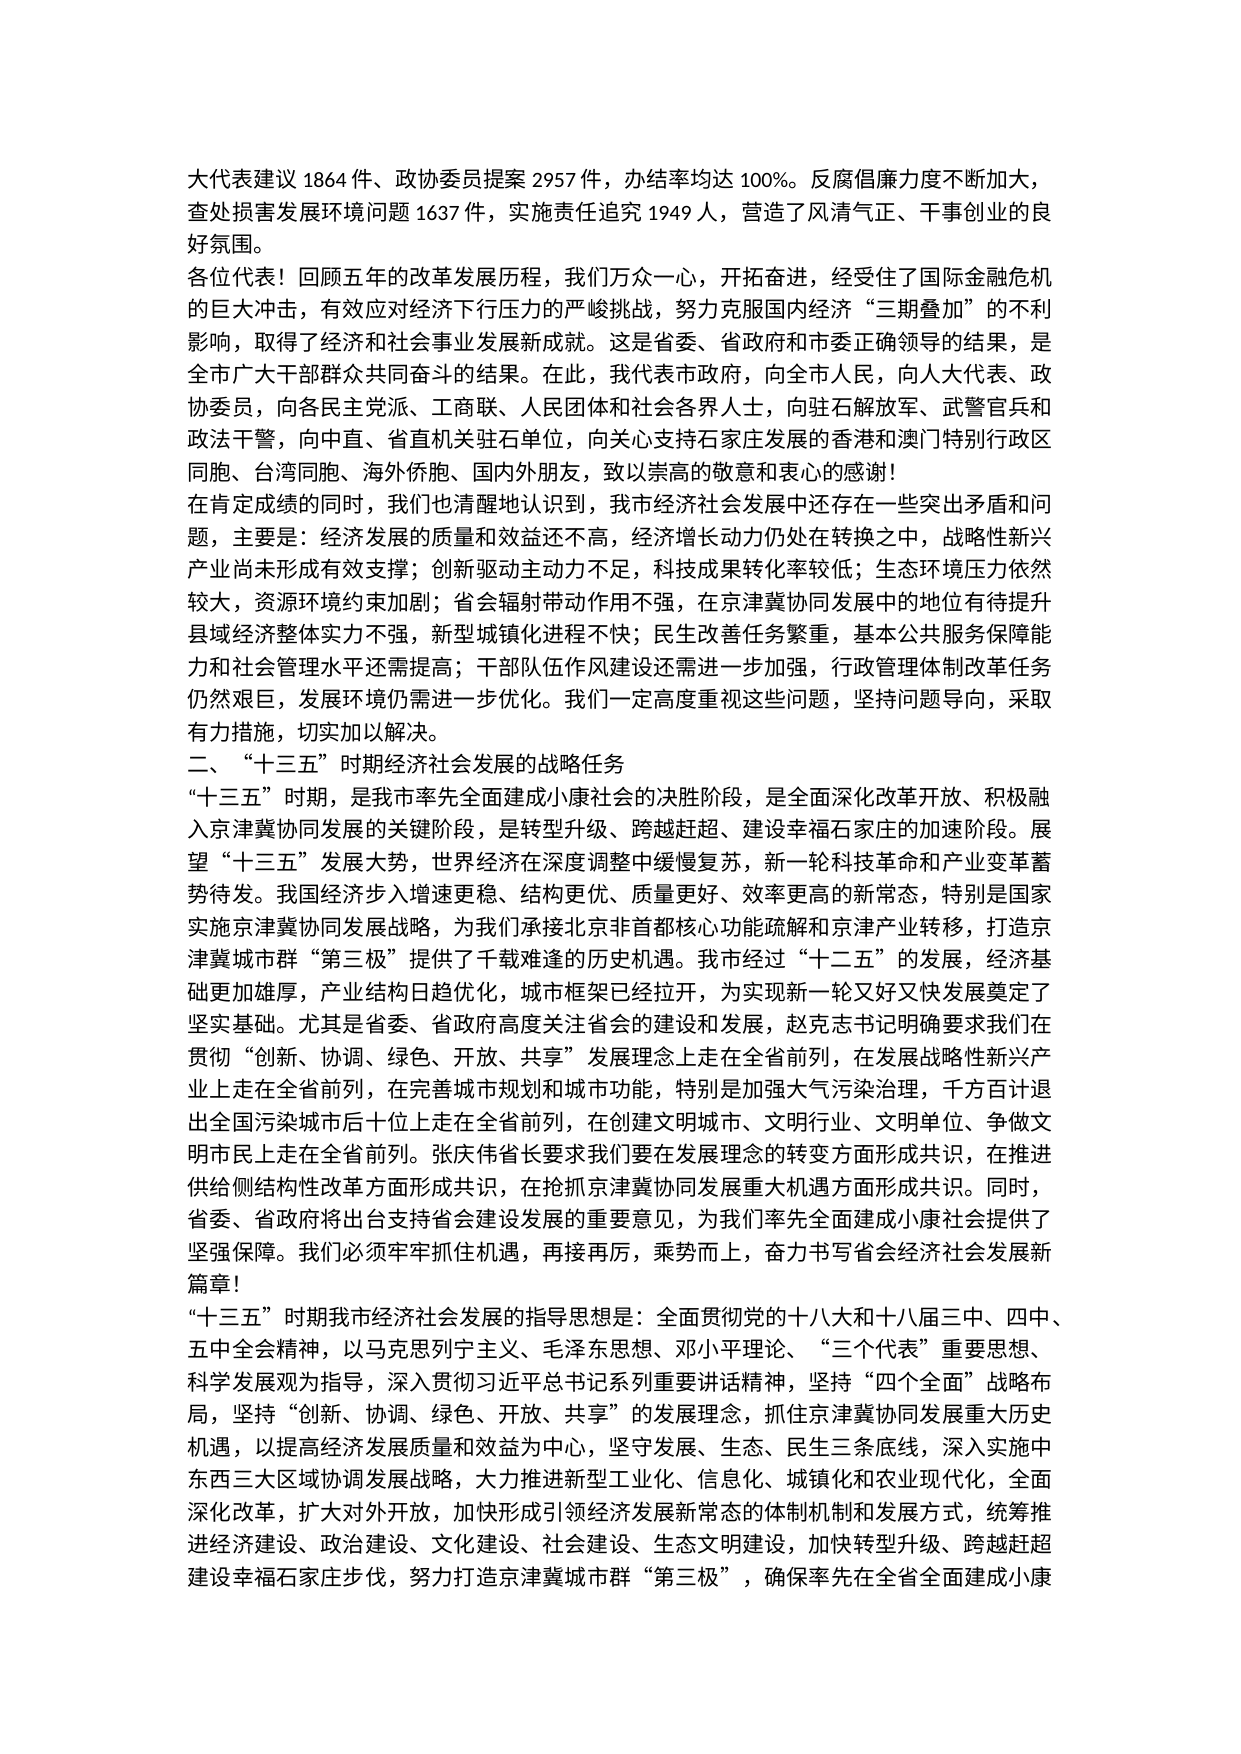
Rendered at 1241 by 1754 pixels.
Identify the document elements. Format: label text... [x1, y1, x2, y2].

text 各位代表！回顾五年的改革发展历程，我们万众一心，开拓奋进，经受住了国际金融危机的巨大冲击，有效应对经济下行压力的严峻挑战，努力克服国内经济“三期叠加”的不利影响，取得了经济和社会事业发展新成就。这是省委、省政府和市委正确领导的结果，是全市广大干部群众共同奋斗的结果。在此，我代表市政府，向全市人民，向人大代表、政协委员，向各民主党派、工商联、人民团体和社会各界人士，向驻石解放军、武警官兵和政法干警，向中直、省直机关驻石单位，向关心支持石家庄发展的香港和澳门特别行政区同胞、台湾同胞、海外侨胞、国内外朋友，致以崇高的敬意和衷心的感谢！ [187, 259, 1053, 487]
text “十三五”时期，是我市率先全面建成小康社会的决胜阶段，是全面深化改革开放、积极融入京津冀协同发展的关键阶段，是转型升级、跨越赶超、建设幸福石家庄的加速阶段。展望“十三五”发展大势，世界经济在深度调整中缓慢复苏，新一轮科技革命和产业变革蓄势待发。我国经济步入增速更稳、结构更优、质量更好、效率更高的新常态，特别是国家实施京津冀协同发展战略，为我们承接北京非首都核心功能疏解和京津产业转移，打造京津冀城市群“第三极”提供了千载难逢的历史机遇。我市经过“十二五”的发展，经济基础更加雄厚，产业结构日趋优化，城市框架已经拉开，为实现新一轮又好又快发展奠定了坚实基础。尤其是省委、省政府高度关注省会的建设和发展，赵克志书记明确要求我们在贯彻“创新、协调、绿色、开放、共享”发展理念上走在全省前列，在发展战略性新兴产业上走在全省前列，在完善城市规划和城市功能，特别是加强大气污染治理，千方百计退出全国污染城市后十位上走在全省前列，在创建文明城市、文明行业、文明单位、争做文明市民上走在全省前列。张庆伟省长要求我们要在发展理念的转变方面形成共识，在推进供给侧结构性改革方面形成共识，在抢抓京津冀协同发展重大机遇方面形成共识。同时，省委、省政府将出台支持省会建设发展的重要意见，为我们率先全面建成小康社会提供了坚强保障。我们必须牢牢抓住机遇，再接再厉，乘势而上，奋力书写省会经济社会发展新篇章！ [187, 779, 1053, 1299]
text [187, 1299, 1053, 1592]
text 在肯定成绩的同时，我们也清醒地认识到，我市经济社会发展中还存在一些突出矛盾和问题，主要是：经济发展的质量和效益还不高，经济增长动力仍处在转换之中，战略性新兴产业尚未形成有效支撑；创新驱动主动力不足，科技成果转化率较低；生态环境压力依然较大，资源环境约束加剧；省会辐射带动作用不强，在京津冀协同发展中的地位有待提升；县域经济整体实力不强，新型城镇化进程不快；民生改善任务繁重，基本公共服务保障能力和社会管理水平还需提高；干部队伍作风建设还需进一步加强，行政管理体制改革任务仍然艰巨，发展环境仍需进一步优化。我们一定高度重视这些问题，坚持问题导向，采取有力措施，切实加以解决。 [187, 487, 1053, 747]
text 二、“十三五”时期经济社会发展的战略任务 [187, 747, 1053, 779]
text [187, 162, 1053, 259]
